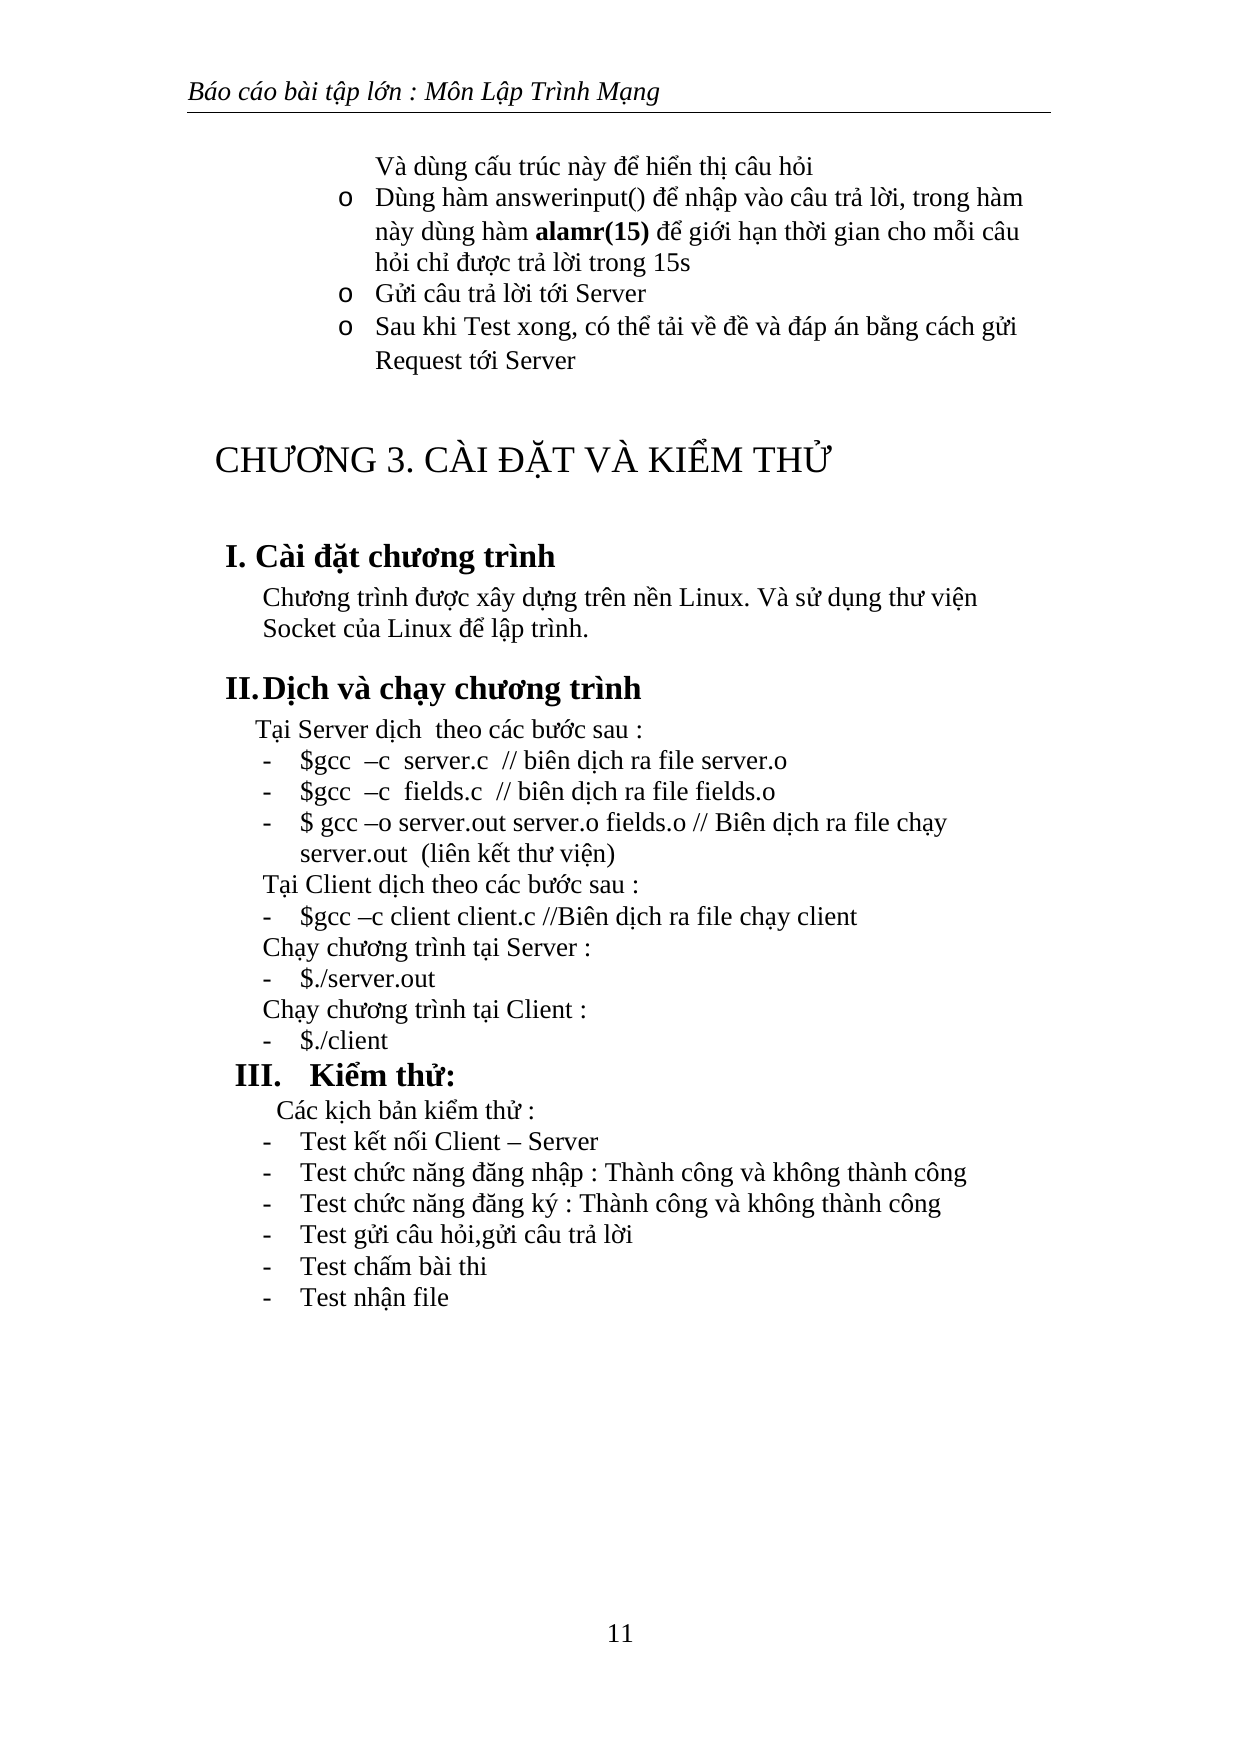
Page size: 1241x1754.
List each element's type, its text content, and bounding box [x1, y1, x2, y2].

list Sau khi Test xong, có thể tải về đề và đáp án bằng cách gửi Request tới Server [337, 310, 1053, 375]
text Tại Client dịch theo các bước sau : [262, 869, 1053, 900]
list $./server.out [262, 962, 1053, 993]
list Test chức năng đăng nhập : Thành công và không thành công [262, 1156, 1053, 1187]
list $ gcc –o server.out server.o fields.o // Biên dịch ra file chạy server.out (liên kết thư viện) [262, 806, 1053, 869]
list Test gửi câu hỏi,gửi câu trả lời [262, 1218, 1053, 1249]
list Và dùng cấu trúc này để hiển thị câu hỏi [375, 150, 1053, 181]
list Dùng hàm answerinput() để nhập vào câu trả lời, trong hàm này dùng hàm alamr(15) để giới hạn thời gian cho mỗi câu hỏi chỉ được trả lời trong 15s [337, 181, 1053, 277]
text CHƯƠNG 3. CÀI ĐẶT VÀ KIỂM THỬ [187, 437, 1053, 480]
list Test nhận file [262, 1281, 1053, 1312]
text Các kịch bản kiểm thử : [234, 1094, 1053, 1125]
text Chương trình được xây dựng trên nền Linux. Và sử dụng thư viện Socket của Linux để lập trình. [262, 581, 1053, 643]
list Test kết nối Client – Server [262, 1125, 1053, 1156]
text Chạy chương trình tại Server : [262, 931, 1053, 962]
subtitle Dịch và chạy chương trình [225, 668, 1053, 707]
subtitle Cài đặt chương trình [225, 536, 1053, 575]
text Chạy chương trình tại Client : [262, 993, 1053, 1024]
list $gcc –c client client.c //Biên dịch ra file chạy client [262, 900, 1053, 931]
list Test chức năng đăng ký : Thành công và không thành công [262, 1187, 1053, 1218]
list Kiểm thử: [234, 1056, 1053, 1094]
list $gcc –c server.c // biên dịch ra file server.o [262, 744, 1053, 775]
list $gcc –c fields.c // biên dịch ra file fields.o [262, 775, 1053, 806]
list $./client [262, 1024, 1053, 1056]
list Test chấm bài thi [262, 1249, 1053, 1281]
text Tại Server dịch theo các bước sau : [255, 713, 1053, 744]
list Gửi câu trả lời tới Server [337, 277, 1053, 310]
